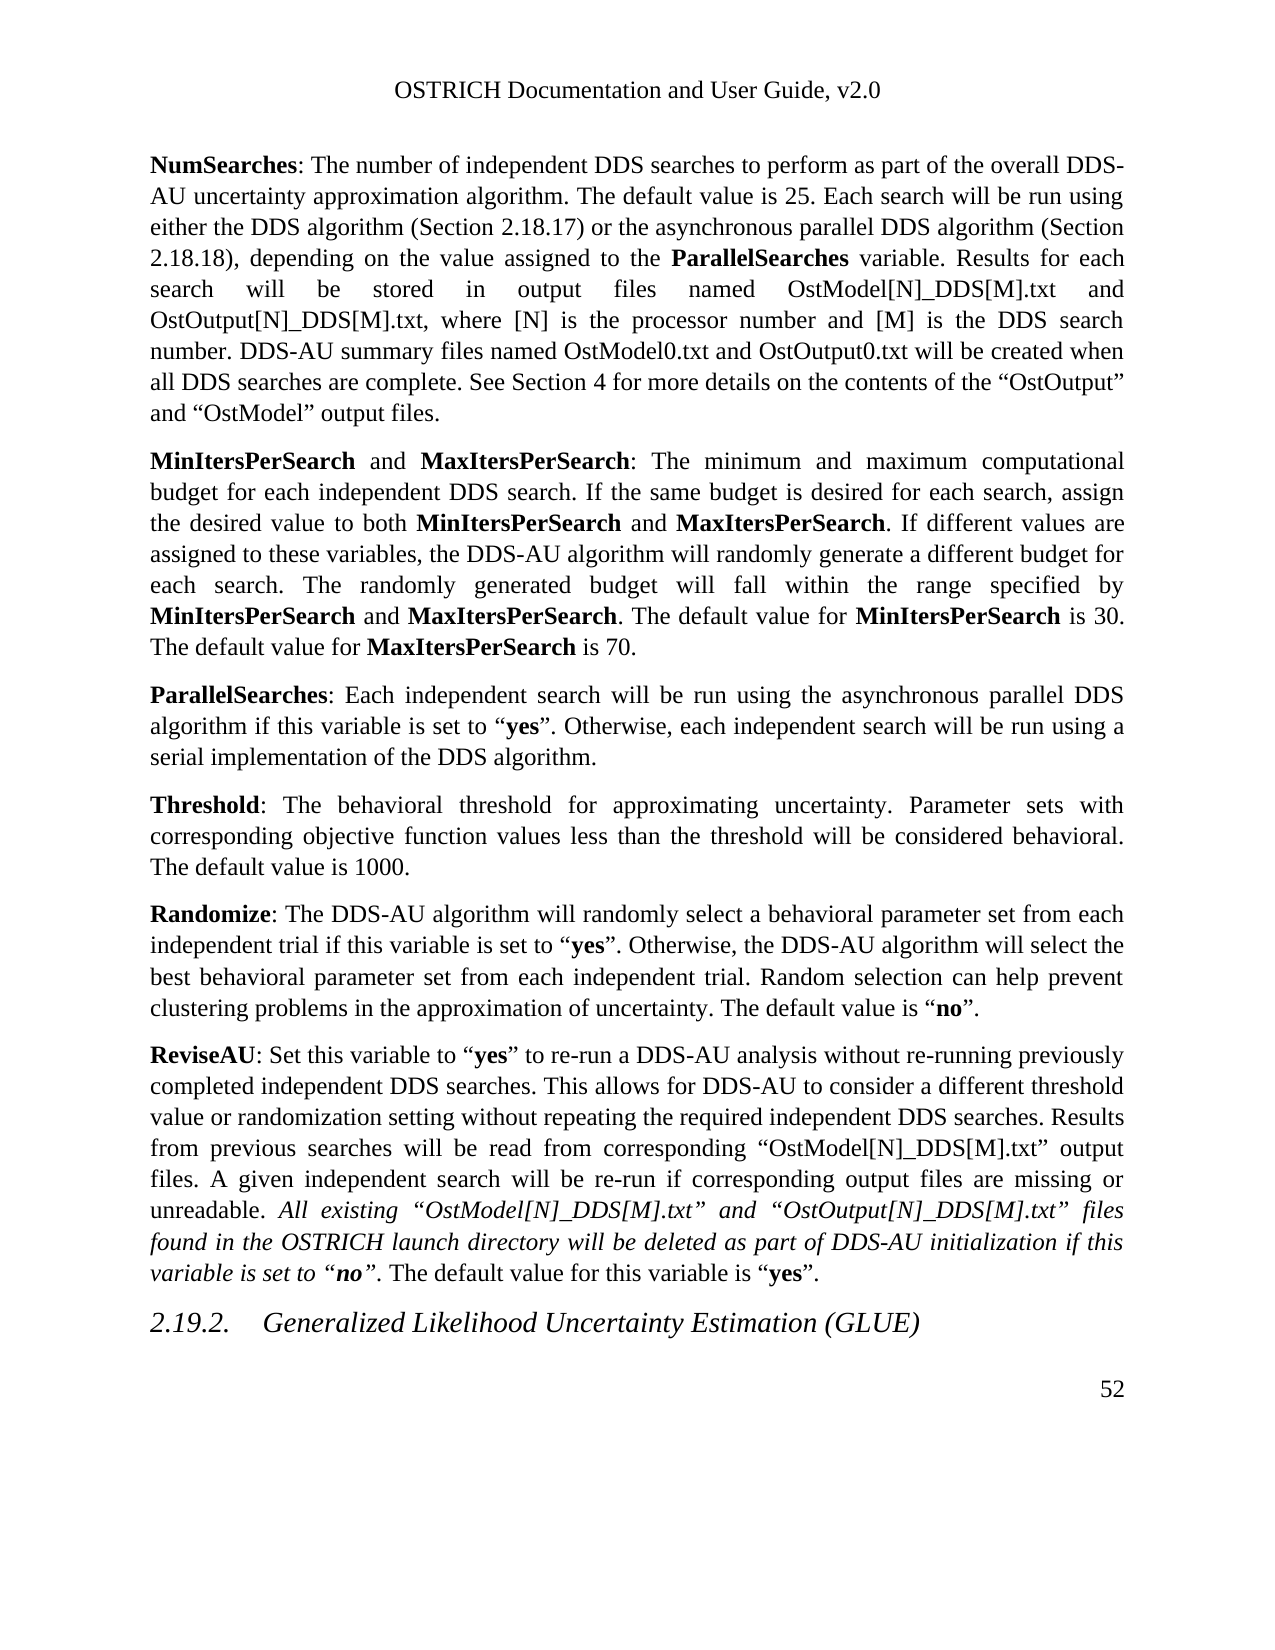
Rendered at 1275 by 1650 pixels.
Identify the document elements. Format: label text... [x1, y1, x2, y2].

text Randomize: The DDS-AU algorithm will randomly select a behavioral parameter set from each independent trial if this variable is set to “yes”. Otherwise, the DDS-AU algorithm will select the best behavioral parameter set from each independent trial. Random selection can help prevent clustering problems in the approximation of uncertainty. The default value is “no”. [150, 899, 1125, 1021]
text ParallelSearches: Each independent search will be run using the asynchronous parallel DDS algorithm if this variable is set to “yes”. Otherwise, each independent search will be run using a serial implementation of the DDS algorithm. [150, 680, 1125, 771]
subtitle Generalized Likelihood Uncertainty Estimation (GLUE) [150, 1305, 1125, 1339]
text ReviseAU: Set this variable to “yes” to re-run a DDS-AU analysis without re-running previously completed independent DDS searches. This allows for DDS-AU to consider a different threshold value or randomization setting without repeating the required independent DDS searches. Results from previous searches will be read from corresponding “OstModel[N]_DDS[M].txt” output files. A given independent search will be re-run if corresponding output files are missing or unreadable. All existing “OstModel[N]_DDS[M].txt” and “OstOutput[N]_DDS[M].txt” files found in the OSTRICH launch directory will be deleted as part of DDS-AU initialization if this variable is set to “no”. The default value for this variable is “yes”. [150, 1040, 1125, 1286]
text Threshold: The behavioral threshold for approximating uncertainty. Parameter sets with corresponding objective function values less than the threshold will be considered behavioral. The default value is 1000. [150, 790, 1125, 881]
text NumSearches: The number of independent DDS searches to perform as part of the overall DDS-AU uncertainty approximation algorithm. The default value is 25. Each search will be run using either the DDS algorithm (Section 2.18.13) or the asynchronous parallel DDS algorithm (Section 2.18.14), depending on the value assigned to the ParallelSearches variable. Results for each search will be stored in output files named OstModel[N]_DDS[M].txt and OstOutput[N]_DDS[M].txt, where [N] is the processor number and [M] is the DDS search number. DDS-AU summary files named OstModel0.txt and OstOutput0.txt will be created when all DDS searches are complete. See Section 4 for more details on the contents of the “OstOutput” and “OstModel” output files. [150, 150, 1125, 427]
text MinItersPerSearch and MaxItersPerSearch: The minimum and maximum computational budget for each independent DDS search. If the same budget is desired for each search, assign the desired value to both MinItersPerSearch and MaxItersPerSearch. If different values are assigned to these variables, the DDS-AU algorithm will randomly generate a different budget for each search. The randomly generated budget will fall within the range specified by MinItersPerSearch and MaxItersPerSearch. The default value for MinItersPerSearch is 30. The default value for MaxItersPerSearch is 70. [150, 446, 1125, 661]
